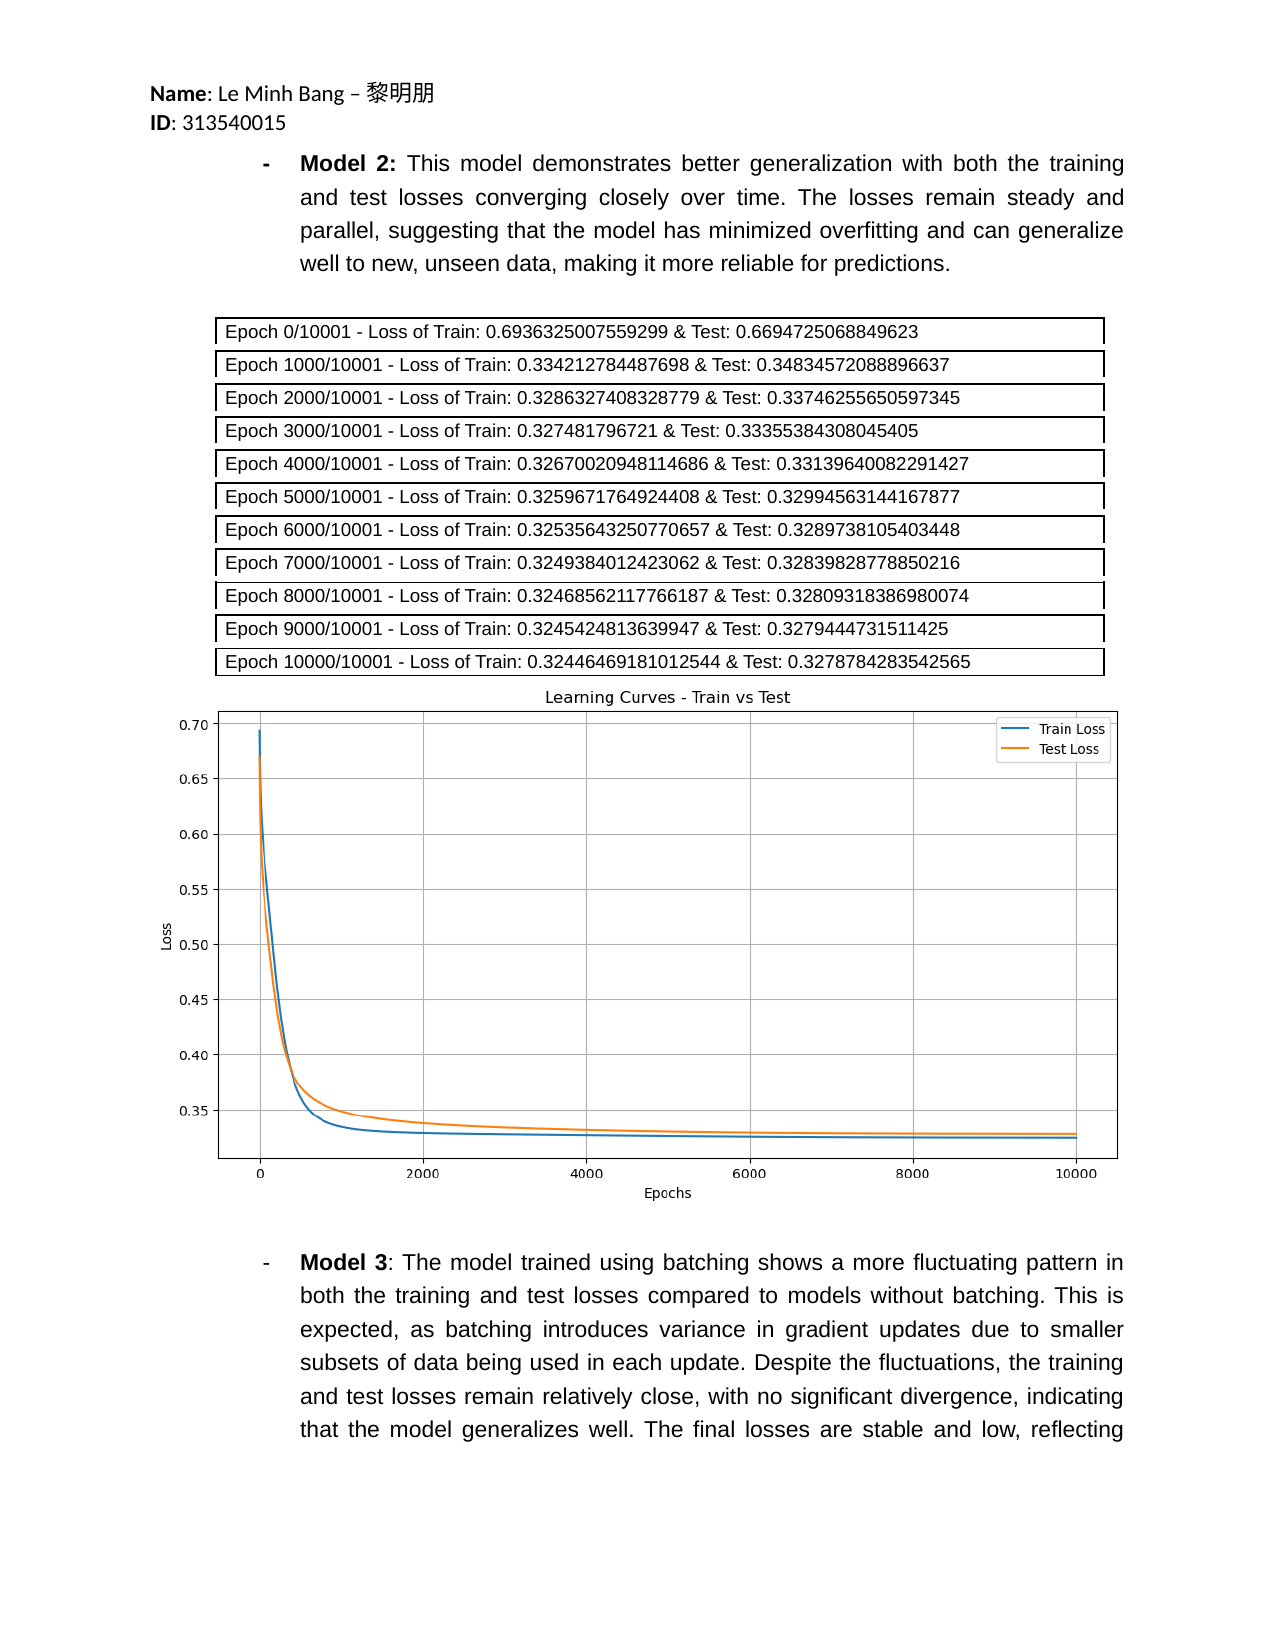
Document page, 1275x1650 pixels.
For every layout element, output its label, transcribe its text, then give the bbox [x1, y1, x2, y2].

text Epoch 6000/10001 - Loss of Train: 0.32535643250770657 & Test: 0.3289738105403448 [217, 517, 1103, 543]
picture [150, 682, 1125, 1209]
list Model 2: This model demonstrates better generalization with both the training and test losses converging closely over time. The losses remain steady and parallel, suggesting that the model has minimized overfitting and can generalize well to new, unseen data, making it more reliable for predictions. [262, 150, 1125, 277]
text Epoch 5000/10001 - Loss of Train: 0.3259671764924408 & Test: 0.32994563144167877 [217, 484, 1103, 509]
text Epoch 1000/10001 - Loss of Train: 0.334212784487698 & Test: 0.34834572088896637 [217, 352, 1103, 377]
text Epoch 0/10001 - Loss of Train: 0.6936325007559299 & Test: 0.6694725068849623 [217, 319, 1103, 344]
text Epoch 8000/10001 - Loss of Train: 0.32468562117766187 & Test: 0.32809318386980074 [217, 583, 1103, 609]
text Epoch 4000/10001 - Loss of Train: 0.32670020948114686 & Test: 0.33139640082291427 [217, 451, 1103, 477]
text Epoch 7000/10001 - Loss of Train: 0.3249384012423062 & Test: 0.32839828778850216 [217, 550, 1103, 576]
text Epoch 10000/10001 - Loss of Train: 0.32446469181012544 & Test: 0.3278784283542565 [217, 649, 1103, 675]
text Epoch 2000/10001 - Loss of Train: 0.3286327408328779 & Test: 0.33746255650597345 [217, 385, 1103, 411]
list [262, 1249, 1125, 1443]
text Epoch 9000/10001 - Loss of Train: 0.3245424813639947 & Test: 0.3279444731511425 [217, 616, 1103, 642]
text Epoch 3000/10001 - Loss of Train: 0.327481796721 & Test: 0.33355384308045405 [217, 418, 1103, 443]
